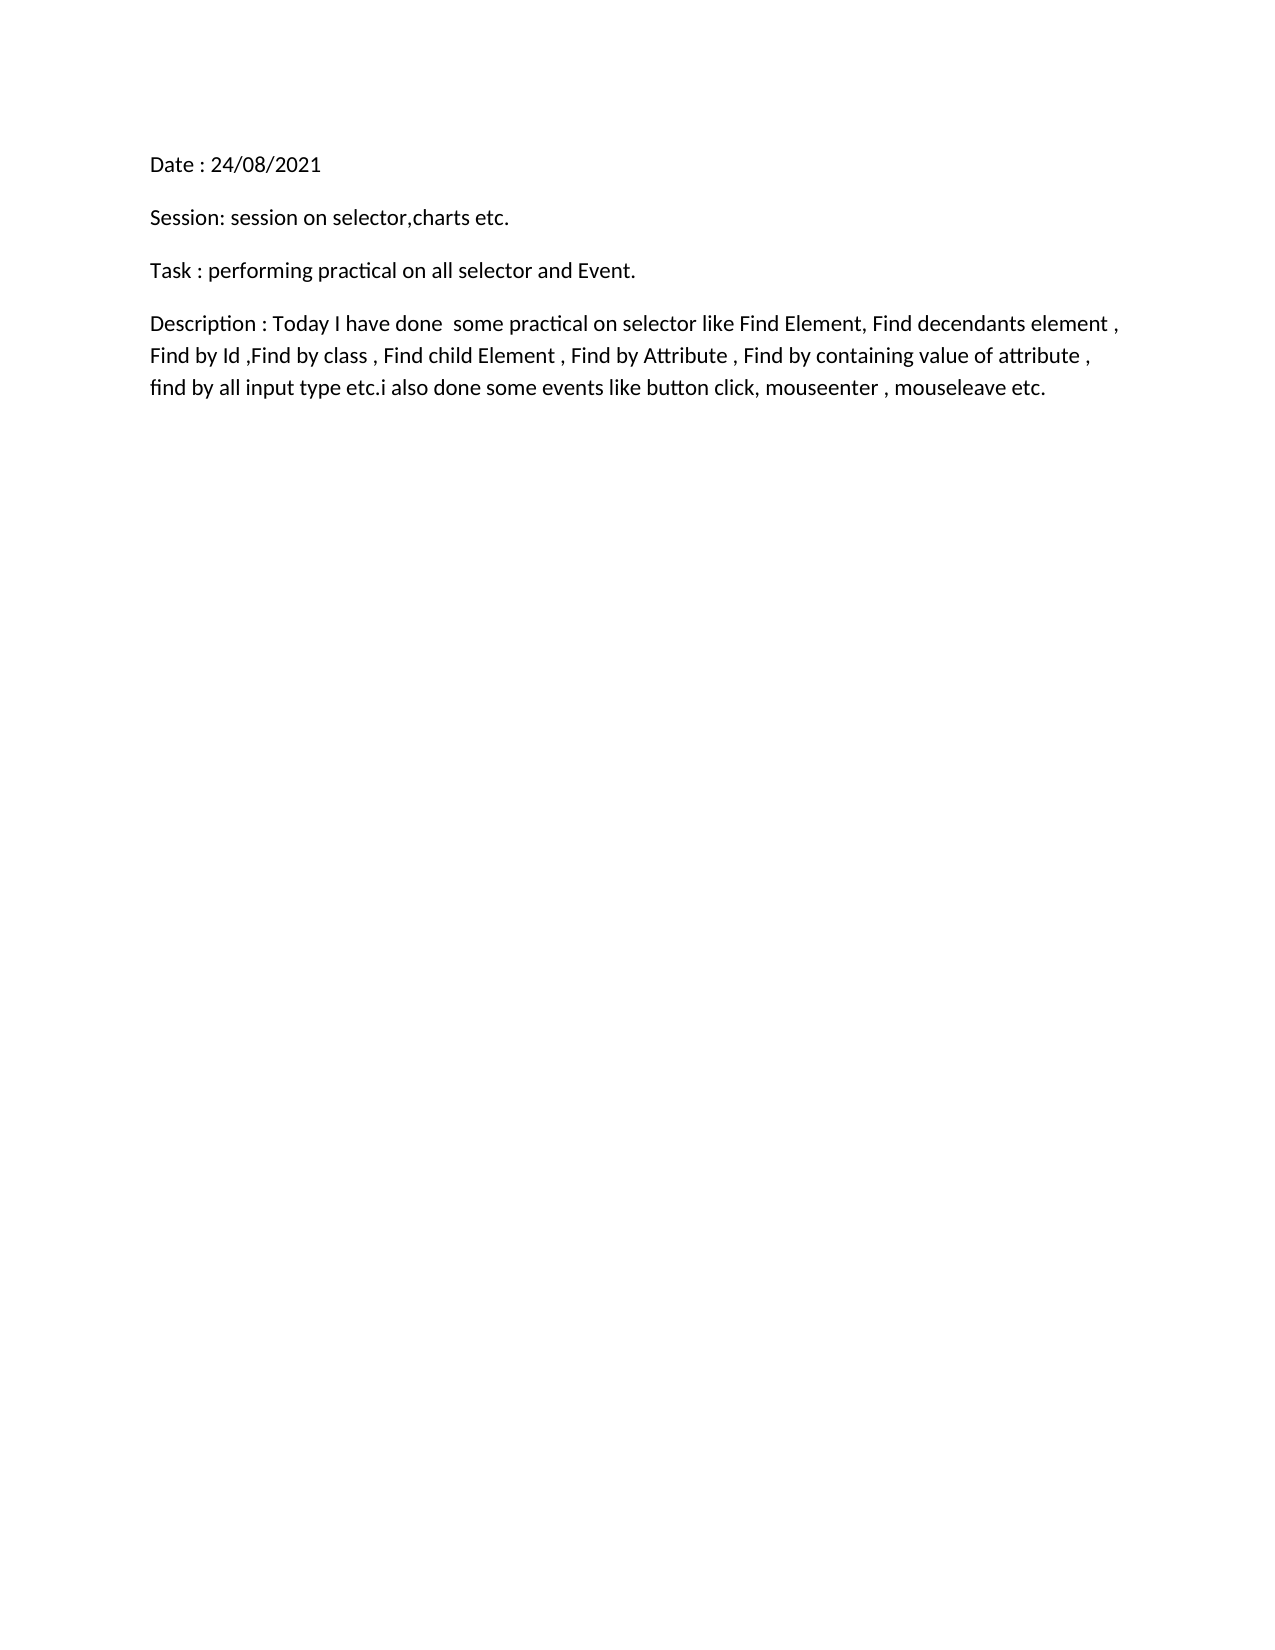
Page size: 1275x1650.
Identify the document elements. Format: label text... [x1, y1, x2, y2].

text Task : performing practical on all selector and Event. [150, 256, 1125, 284]
text Description : Today I have done some practical on selector like Find Element, Find decendants element , Find by Id ,Find by class , Find child Element , Find by Attribute , Find by containing value of attribute , find by all input type etc.i also done some events like button click, mouseenter , mouseleave etc. [150, 309, 1125, 401]
text Session: session on selector,charts etc. [150, 203, 1125, 231]
text Date : 24/08/2021 [150, 150, 1125, 178]
